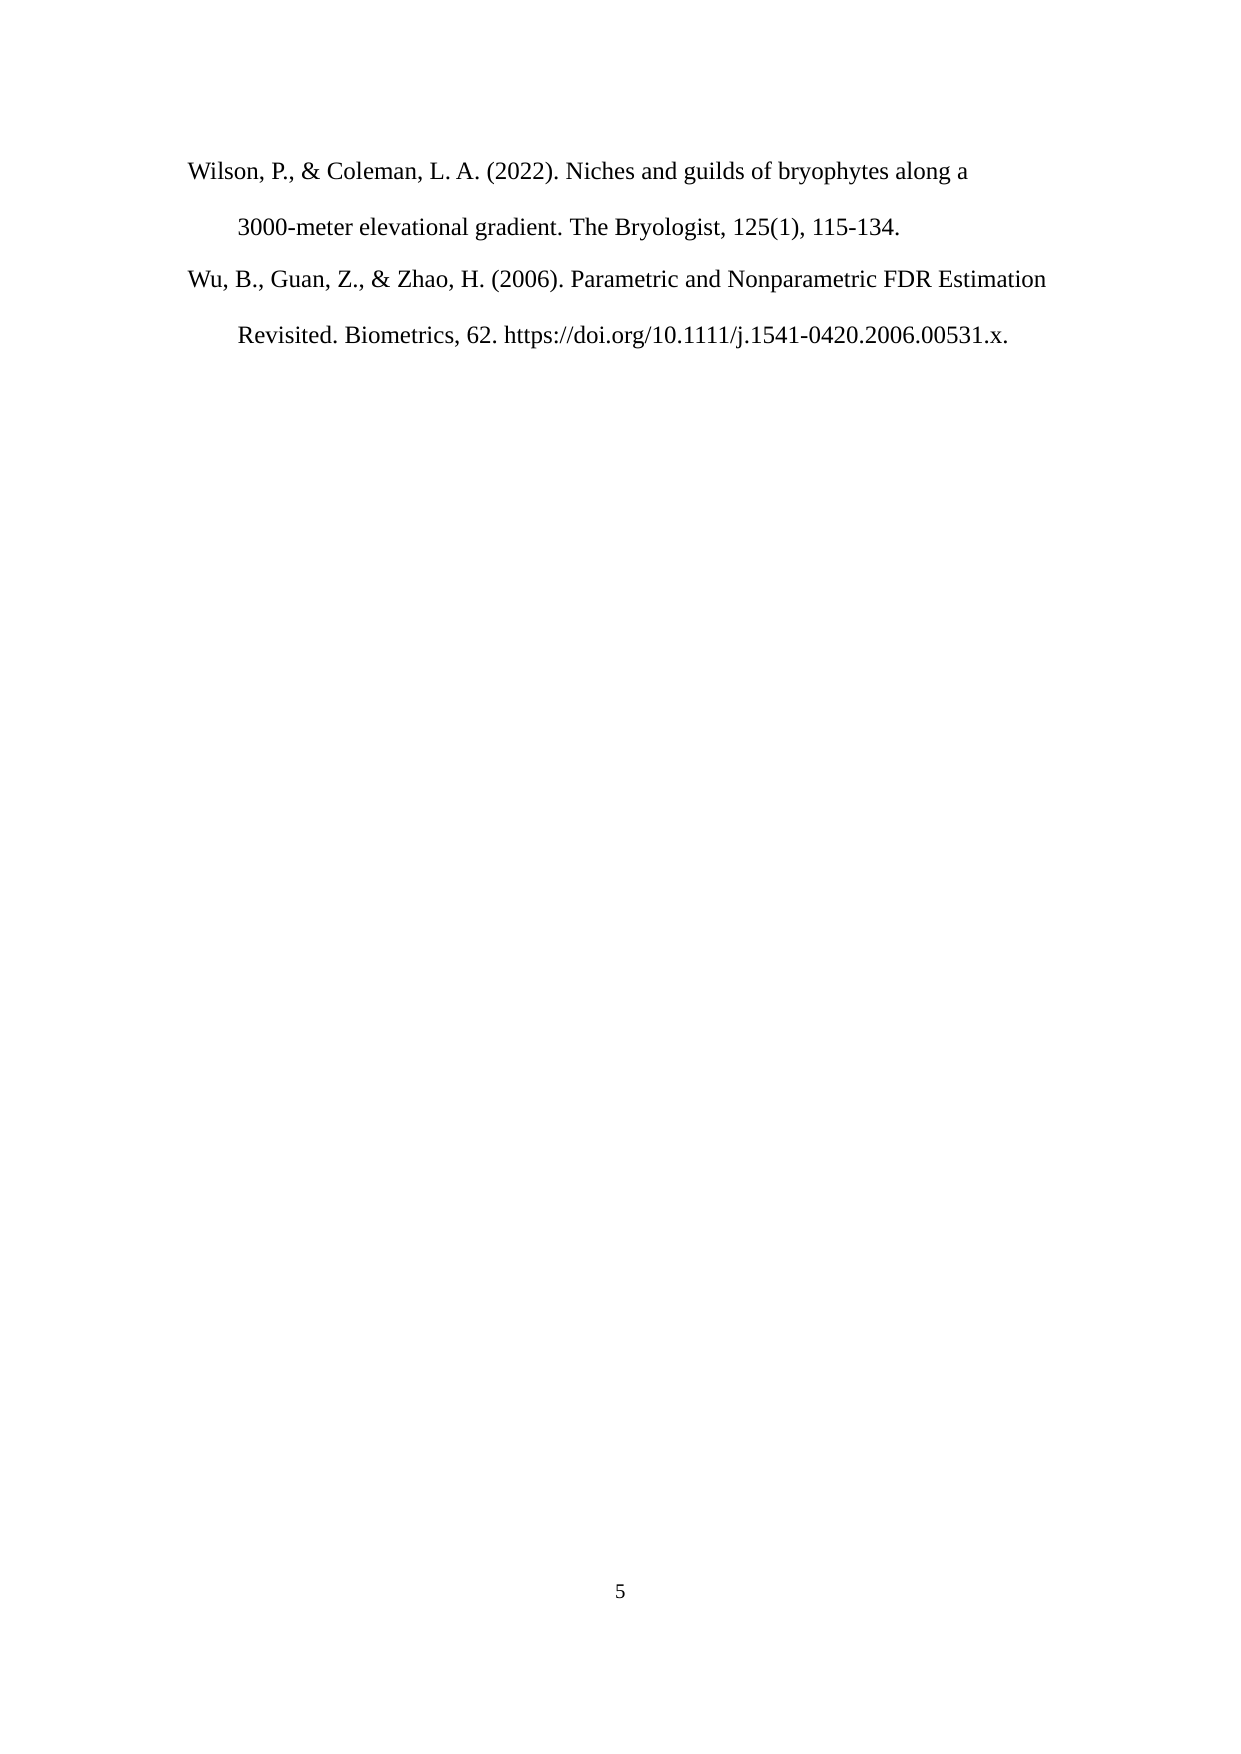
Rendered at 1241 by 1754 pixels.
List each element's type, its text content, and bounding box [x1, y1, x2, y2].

text Wilson, P., & Coleman, L. A. (2022). Niches and guilds of bryophytes along a 3000-meter elevational gradient. The Bryologist, 125(1), 115-134. [187, 152, 1053, 246]
text Wu, B., Guan, Z., & Zhao, H. (2006). Parametric and Nonparametric FDR Estimation Revisited. Biometrics, 62. https://doi.org/10.1111/j.1541-0420.2006.00531.x. [187, 260, 1053, 354]
